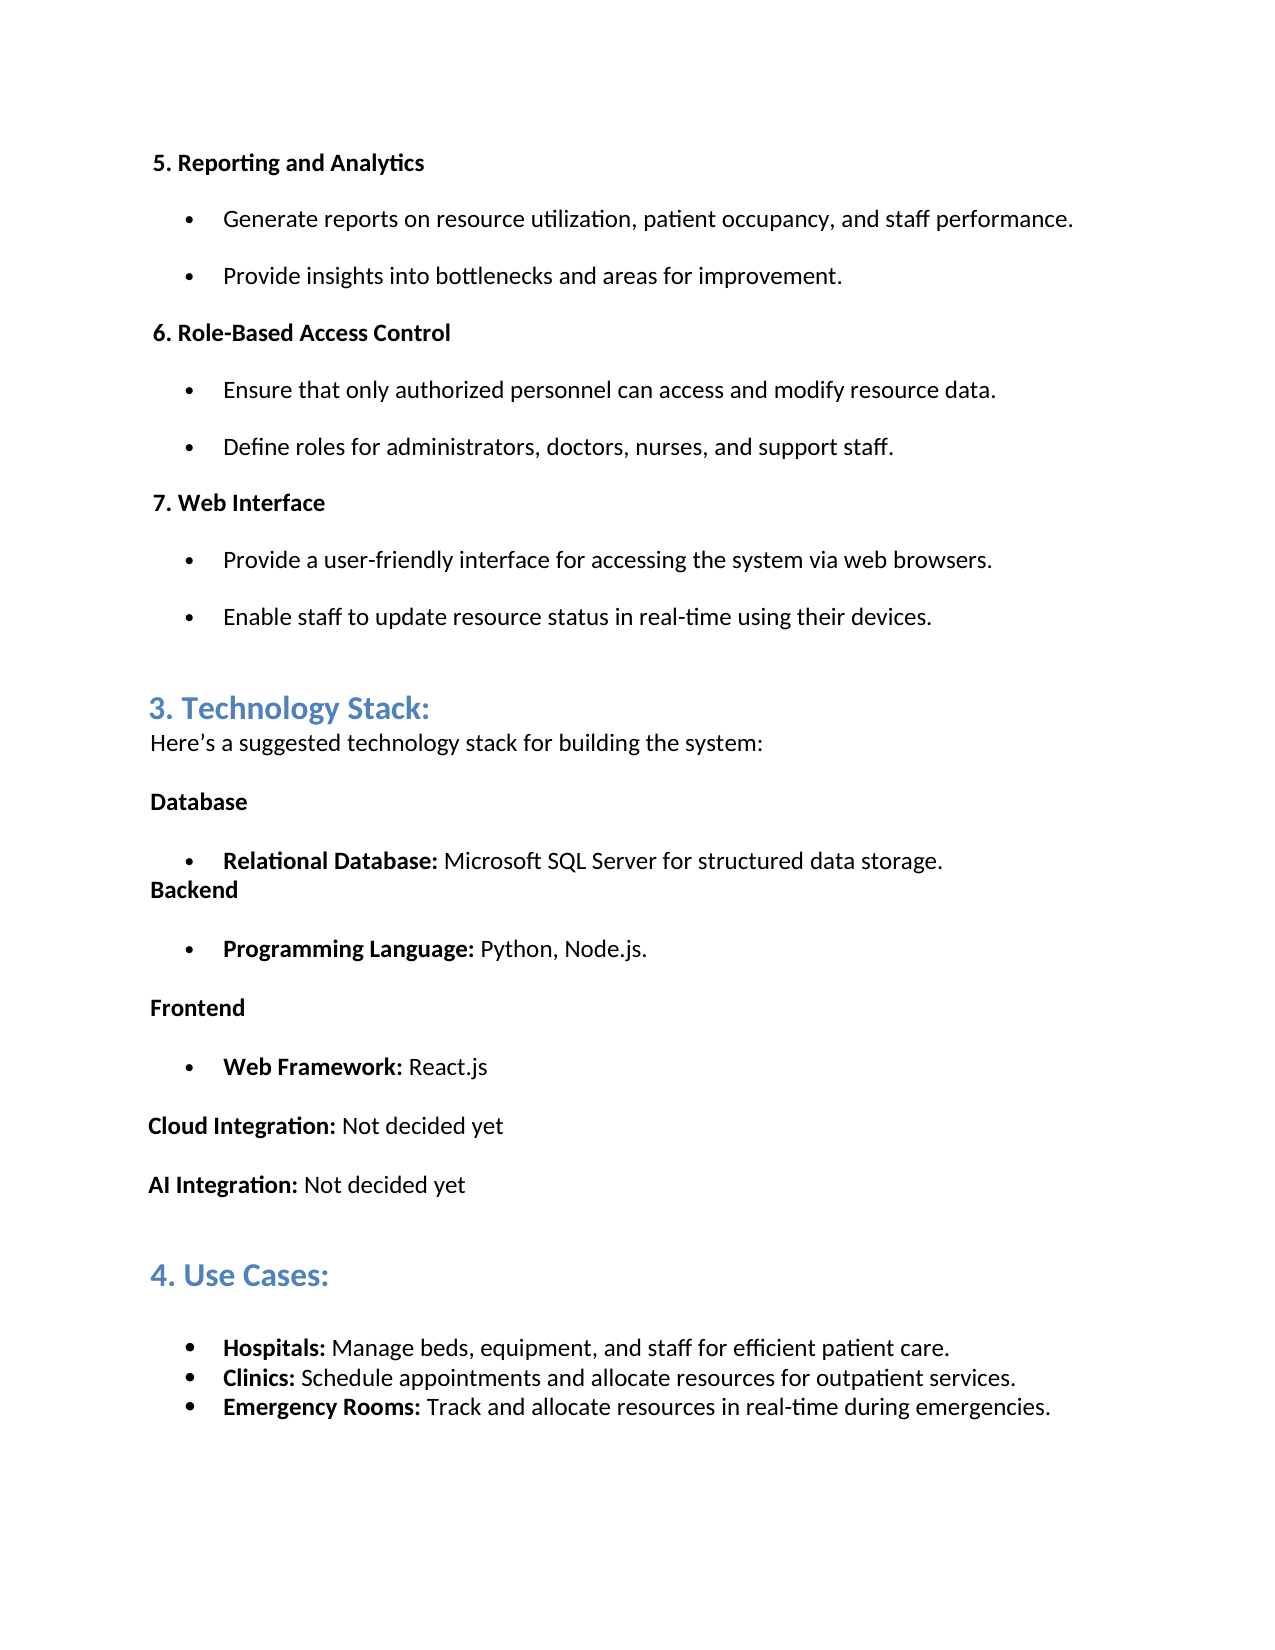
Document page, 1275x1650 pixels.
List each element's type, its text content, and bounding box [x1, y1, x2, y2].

text 3. Technology Stack: [148, 689, 1127, 727]
list Clinics: Schedule appointments and allocate resources for outpatient services. [186, 1363, 1127, 1392]
text Backend [150, 875, 1127, 904]
list Hospitals: Manage beds, equipment, and staff for efficient patient care. [186, 1334, 1127, 1363]
text AI Integration: Not decided yet [148, 1170, 1127, 1199]
text Here’s a suggested technology stack for building the system: [150, 728, 1127, 757]
list Provide a user-friendly interface for accessing the system via web browsers. [186, 544, 1129, 575]
text Frontend [150, 993, 1127, 1022]
text 4. Use Cases: [150, 1255, 1127, 1294]
list Web Framework: React.js [186, 1052, 1127, 1081]
list Provide insights into bottlenecks and areas for improvement. [186, 260, 1129, 291]
text Cloud Integration: Not decided yet [148, 1111, 1127, 1140]
text 6. Role-Based Access Control [153, 317, 1129, 348]
list Relational Database: Microsoft SQL Server for structured data storage. [186, 846, 1127, 875]
list Programming Language: Python, Node.js. [186, 934, 1127, 963]
list Define roles for administrators, doctors, nurses, and support staff. [186, 431, 1129, 461]
text Database [150, 787, 1127, 816]
list Ensure that only authorized personnel can access and modify resource data. [186, 374, 1129, 404]
list Generate reports on resource utilization, patient occupancy, and staff performance. [186, 204, 1129, 234]
list Enable staff to update resource status in real-time using their devices. [186, 601, 1129, 632]
list Emergency Rooms: Track and allocate resources in real-time during emergencies. [186, 1393, 1127, 1422]
text 5. Reporting and Analytics [153, 147, 1129, 177]
text 7. Web Interface [153, 487, 1129, 518]
